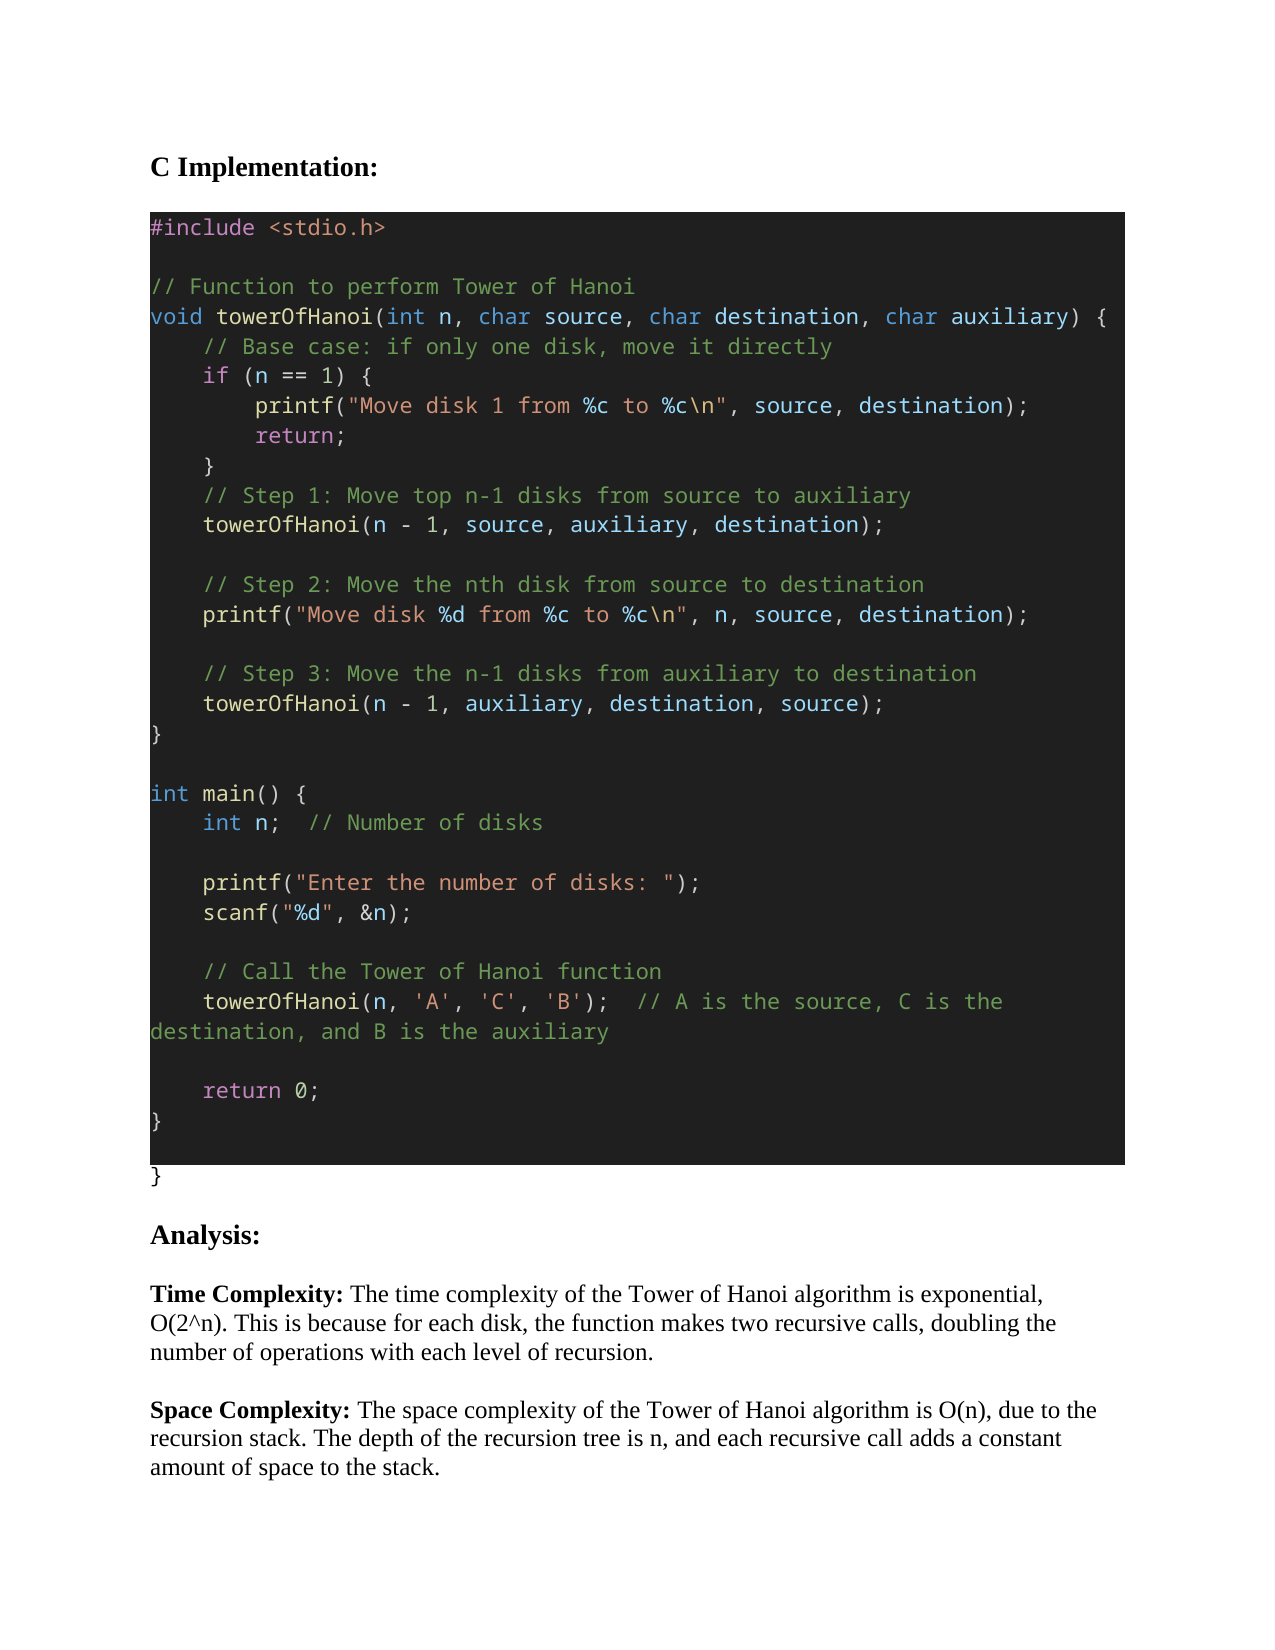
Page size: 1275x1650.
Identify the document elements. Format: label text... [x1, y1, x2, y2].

text int n; // Number of disks [150, 807, 1125, 837]
text printf("Move disk 1 from %c to %c\n", source, destination); [150, 390, 1125, 420]
text C Implementation: [150, 150, 1125, 182]
text } [150, 1105, 1125, 1135]
text // Step 3: Move the n-1 disks from auxiliary to destination [150, 658, 1125, 688]
text // Base case: if only one disk, move it directly [150, 331, 1125, 361]
text Space Complexity: The space complexity of the Tower of Hanoi algorithm is O(n), due to the recursion stack. The depth of the recursion tree is n, and each recursive call adds a constant amount of space to the stack. [150, 1395, 1125, 1481]
text int main() { [150, 778, 1125, 807]
text // Step 2: Move the nth disk from source to destination [150, 569, 1125, 599]
text #include <stdio.h> [150, 212, 1125, 241]
text } [150, 1165, 1125, 1188]
text scanf("%d", &n); [150, 897, 1125, 927]
text if (n == 1) { [150, 361, 1125, 390]
text towerOfHanoi(n - 1, source, auxiliary, destination); [150, 509, 1125, 539]
text } [150, 718, 1125, 748]
text towerOfHanoi(n - 1, auxiliary, destination, source); [150, 688, 1125, 718]
text Analysis: [150, 1218, 1125, 1250]
text return 0; [150, 1076, 1125, 1105]
text printf("Move disk %d from %c to %c\n", n, source, destination); [150, 599, 1125, 629]
text printf("Enter the number of disks: "); [150, 867, 1125, 897]
text void towerOfHanoi(int n, char source, char destination, char auxiliary) { [150, 301, 1125, 331]
text Time Complexity: The time complexity of the Tower of Hanoi algorithm is exponential, O(2^n). This is because for each disk, the function makes two recursive calls, doubling the number of operations with each level of recursion. [150, 1279, 1125, 1366]
text towerOfHanoi(n, 'A', 'C', 'B'); // A is the source, C is the destination, and B is the auxiliary [150, 986, 1125, 1046]
text // Function to perform Tower of Hanoi [150, 271, 1125, 301]
text return; [150, 420, 1125, 450]
text } [150, 450, 1125, 480]
text // Step 1: Move top n-1 disks from source to auxiliary [150, 480, 1125, 509]
text // Call the Tower of Hanoi function [150, 956, 1125, 986]
